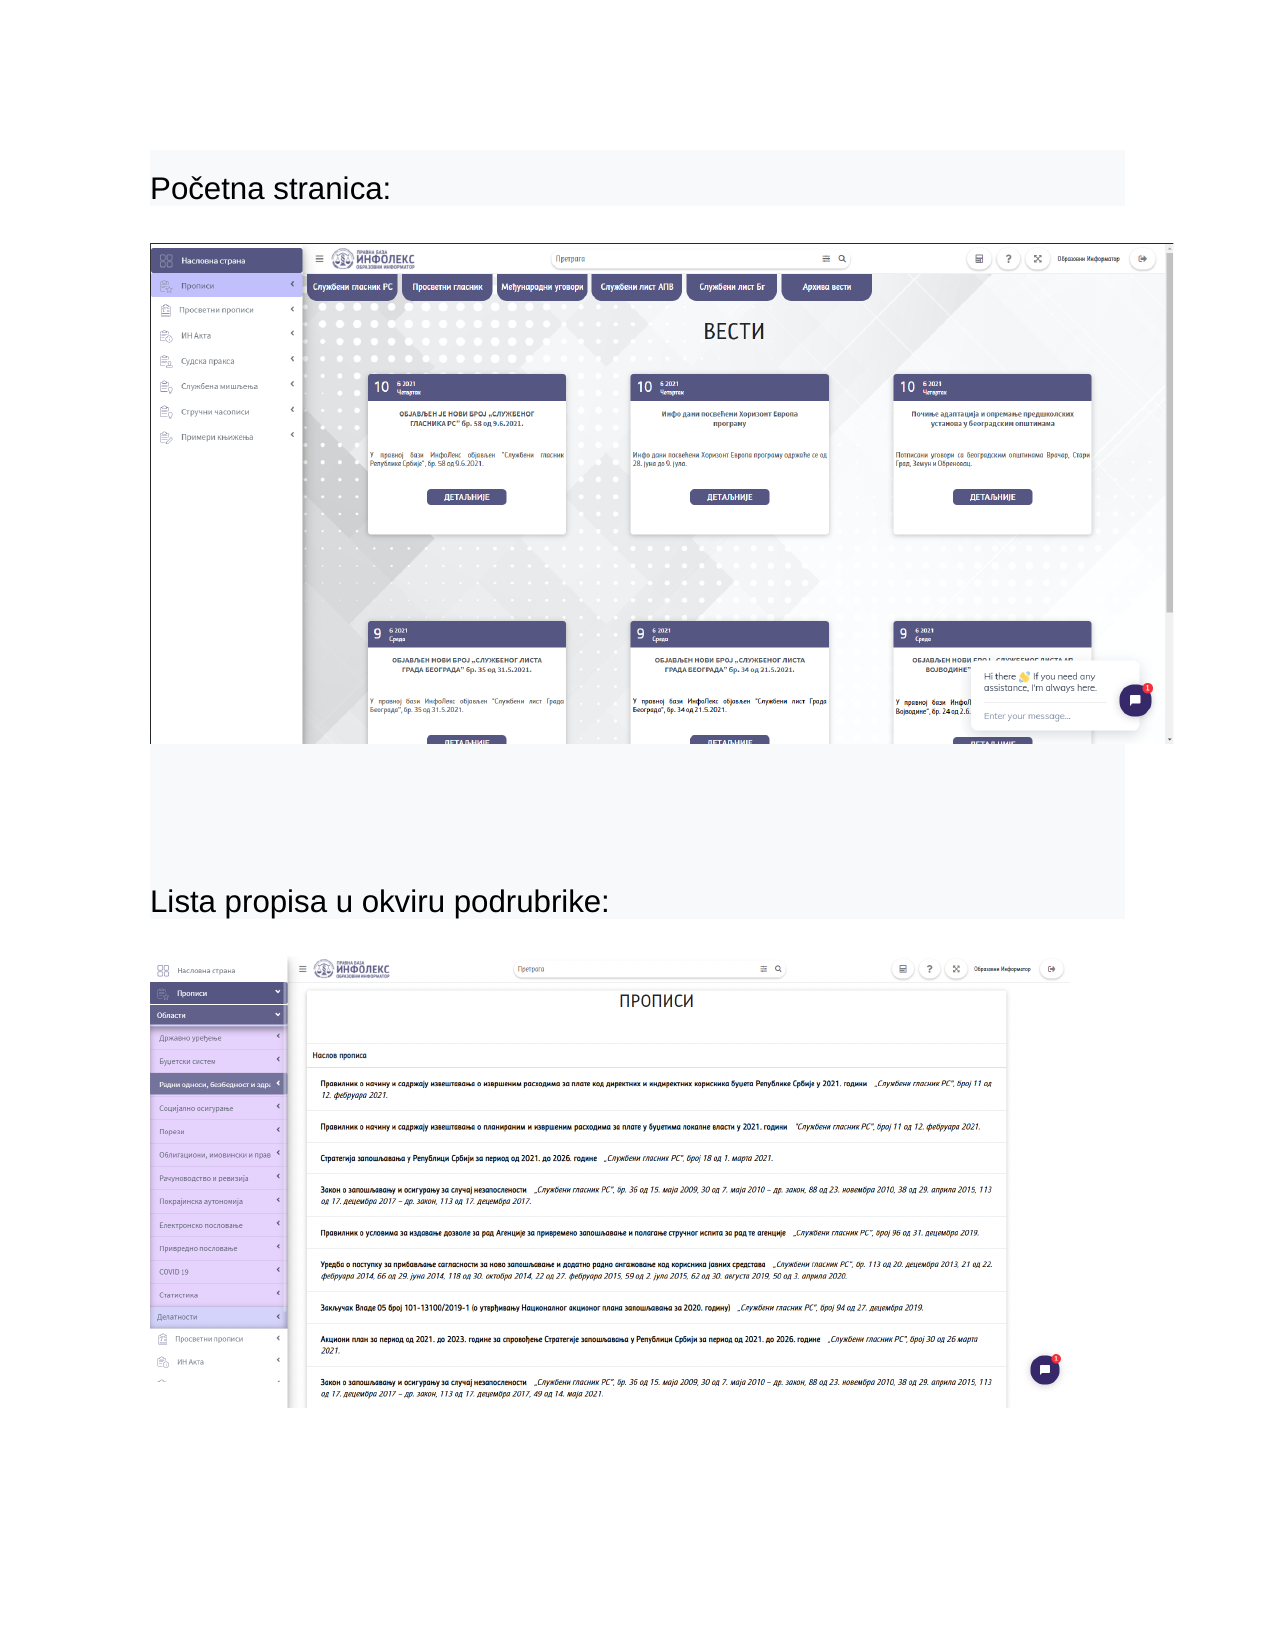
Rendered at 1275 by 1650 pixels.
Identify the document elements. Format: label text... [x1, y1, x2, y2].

picture [150, 243, 1174, 744]
text Lista propisa u okviru podrubrike: [150, 863, 1125, 919]
picture [150, 956, 1071, 1408]
text Početna stranica: [150, 150, 1125, 206]
